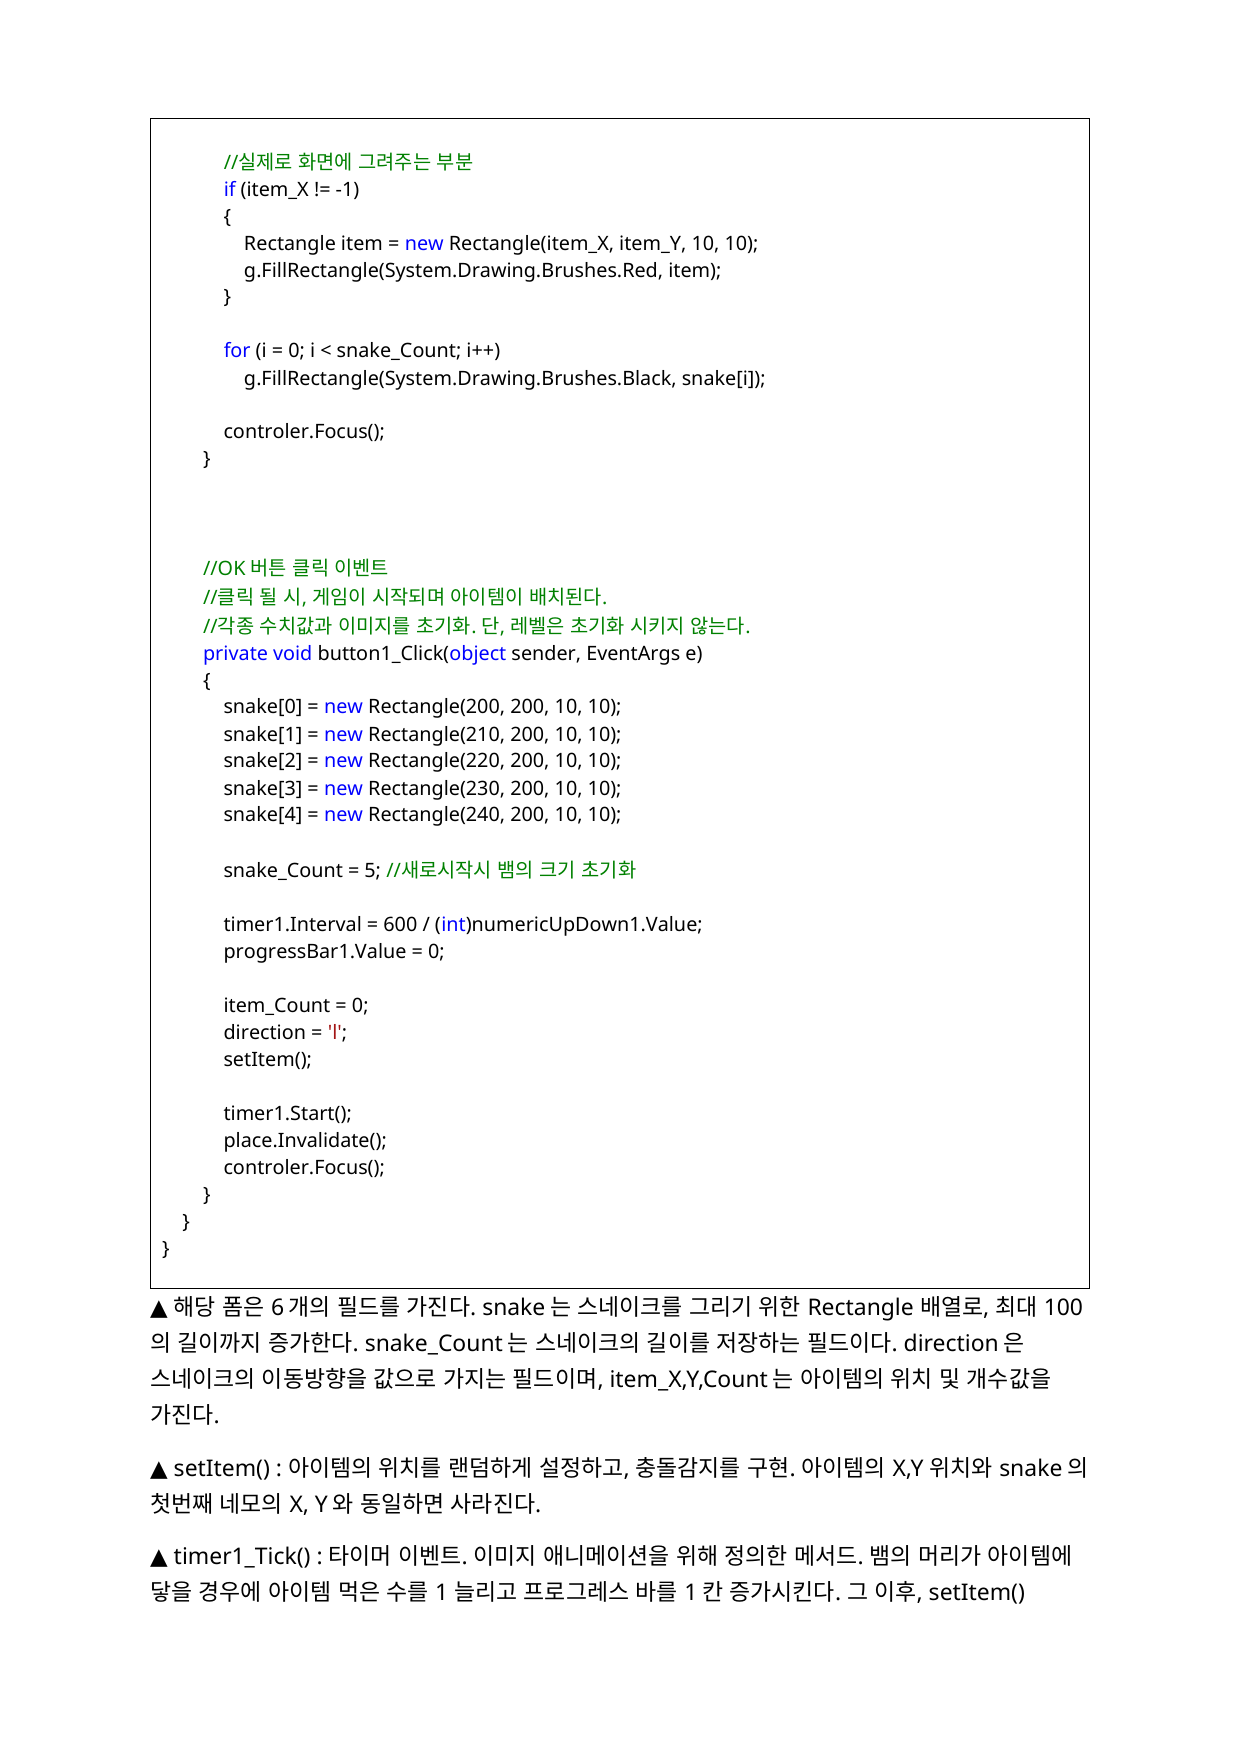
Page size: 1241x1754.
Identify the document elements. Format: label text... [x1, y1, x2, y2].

text ▲ 해당 폼은 6개의 필드를 가진다. snake는 스네이크를 그리기 위한 Rectangle 배열로, 최대 100의 길이까지 증가한다. snake_Count는 스네이크의 길이를 저장하는 필드이다. direction은 스네이크의 이동방향을 값으로 가지는 필드이며, item_X,Y,Count는 아이템의 위치 및 개수값을 가진다. [150, 1289, 1090, 1430]
text ▲ setItem() : 아이템의 위치를 랜덤하게 설정하고, 충돌감지를 구현. 아이템의 X,Y 위치와 snake의 첫번째 네모의 X, Y와 동일하면 사라진다. [150, 1449, 1090, 1519]
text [150, 1538, 1090, 1607]
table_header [151, 119, 1089, 1288]
